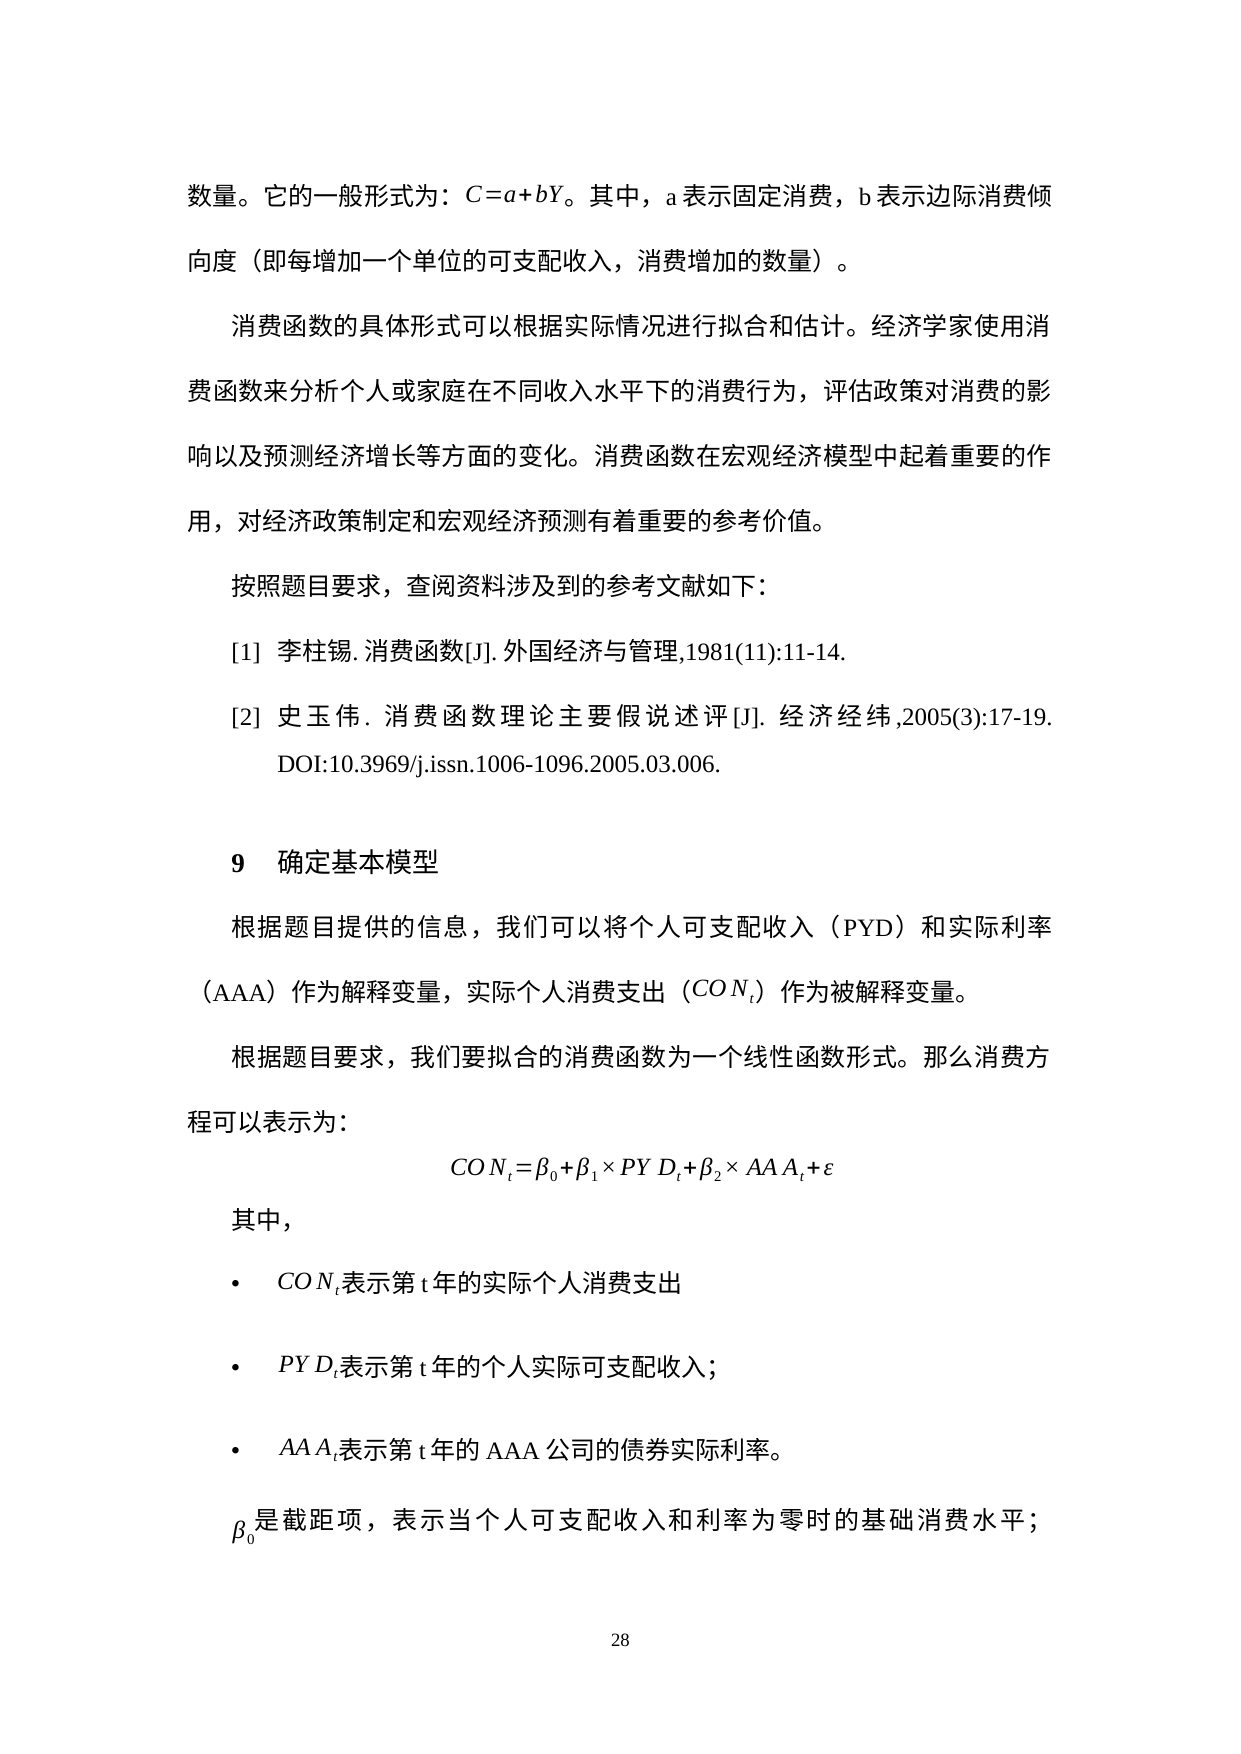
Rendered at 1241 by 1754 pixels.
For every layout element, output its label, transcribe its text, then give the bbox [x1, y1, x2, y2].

text 消费函数的具体形式可以根据实际情况进行拟合和估计。经济学家使用消费函数来分析个人或家庭在不同收入水平下的消费行为，评估政策对消费的影响以及预测经济增长等方面的变化。消费函数在宏观经济模型中起着重要的作用，对经济政策制定和宏观经济预测有着重要的参考价值。 [187, 292, 1053, 552]
list 李柱锡. 消费函数[J]. 外国经济与管理,1981(11):11-14. [231, 617, 1053, 682]
text 根据题目要求，我们要拟合的消费函数为一个线性函数形式。那么消费方程可以表示为： [187, 1023, 1053, 1153]
list 表示第t年的AAA公司的债券实际利率。 [231, 1417, 1053, 1482]
text 按照题目要求，查阅资料涉及到的参考文献如下： [187, 552, 1053, 617]
list 史玉伟. 消费函数理论主要假说述评[J]. 经济经纬,2005(3):17-19. DOI:10.3969/j.issn.1006-1096.2005.03.006. [231, 682, 1053, 779]
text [187, 1500, 1053, 1565]
list 表示第t年的实际个人消费支出 [231, 1251, 1053, 1316]
list 确定基本模型 [231, 828, 1053, 893]
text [187, 162, 1053, 292]
list 表示第t年的个人实际可支配收入； [231, 1334, 1053, 1399]
text 根据题目提供的信息，我们可以将个人可支配收入（PYD）和实际利率（AAA）作为解释变量，实际个人消费支出（）作为被解释变量。 [187, 893, 1053, 1023]
text 其中， [187, 1186, 1053, 1251]
